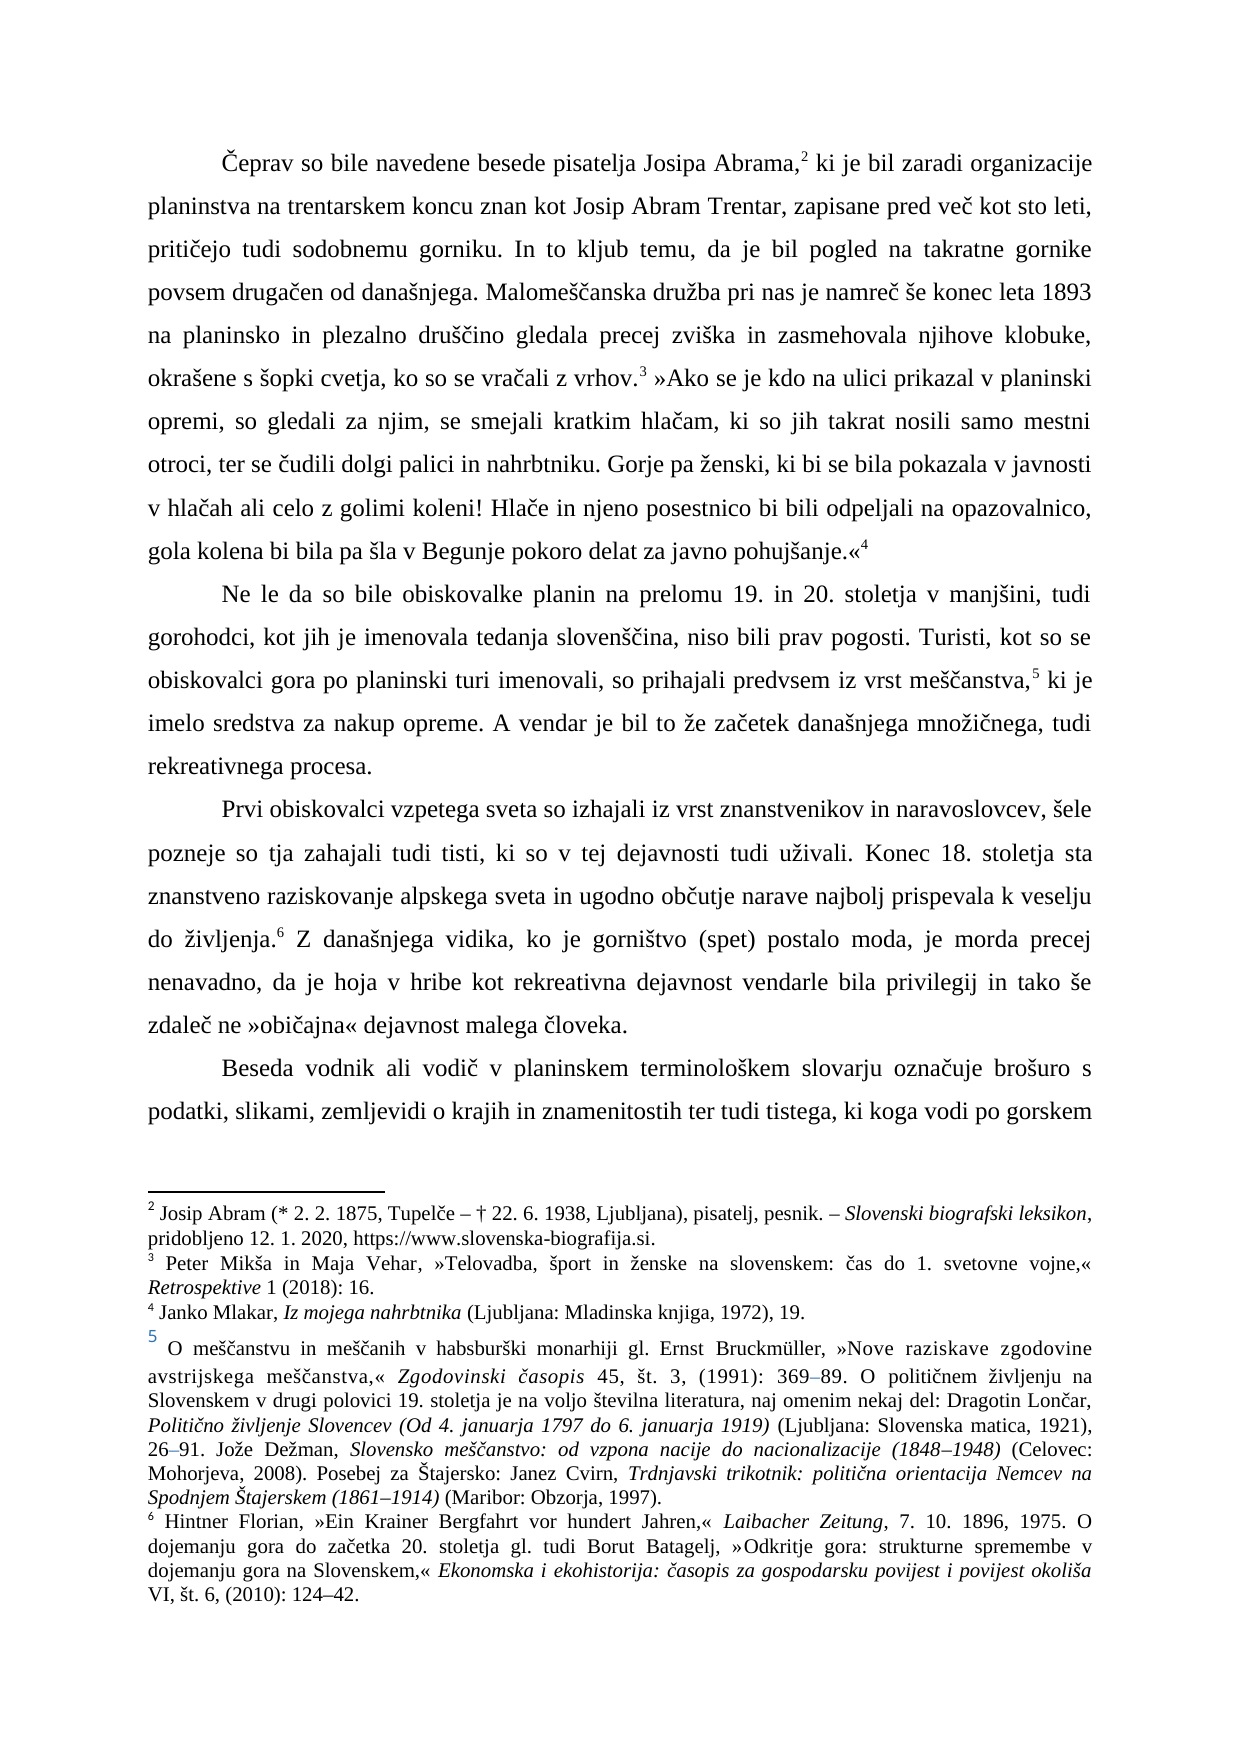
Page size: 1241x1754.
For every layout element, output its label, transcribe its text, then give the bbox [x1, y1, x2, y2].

text Ne le da so bile obiskovalke planin na prelomu 19. in 20. stoletja v manjšini, tudi gorohodci, kot jih je imenovala tedanja slovenščina, niso bili prav pogosti. Turisti, kot so se obiskovalci gora po planinski turi imenovali, so prihajali predvsem iz vrst meščanstva, ki je imelo sredstva za nakup opreme. A vendar je bil to že začetek današnjega množičnega, tudi rekreativnega procesa. [148, 579, 1093, 780]
text Čeprav so bile navedene besede pisatelja Josipa Abrama, ki je bil zaradi organizacije planinstva na trentarskem koncu znan kot Josip Abram Trentar, zapisane pred več kot sto leti, pritičejo tudi sodobnemu gorniku. In to kljub temu, da je bil pogled na takratne gornike povsem drugačen od današnjega. Malomeščanska družba pri nas je namreč še konec leta 1893 na planinsko in plezalno druščino gledala precej zviška in zasmehovala njihove klobuke, okrašene s šopki cvetja, ko so se vračali z vrhov. »Ako se je kdo na ulici prikazal v planinski opremi, so gledali za njim, se smejali kratkim hlačam, ki so jih takrat nosili samo mestni otroci, ter se čudili dolgi palici in nahrbtniku. Gorje pa ženski, ki bi se bila pokazala v javnosti v hlačah ali celo z golimi koleni! Hlače in njeno posestnico bi bili odpeljali na opazovalnico, gola kolena bi bila pa šla v Begunje pokoro delat za javno pohujšanje.« [148, 148, 1093, 564]
text Prvi obiskovalci vzpetega sveta so izhajali iz vrst znanstvenikov in naravoslovcev, šele pozneje so tja zahajali tudi tisti, ki so v tej dejavnosti tudi uživali. Konec 18. stoletja sta znanstveno raziskovanje alpskega sveta in ugodno občutje narave najbolj prispevala k veselju do življenja. Z današnjega vidika, ko je gorništvo (spet) postalo moda, je morda precej nenavadno, da je hoja v hribe kot rekreativna dejavnost vendarle bila privilegij in tako še zdaleč ne »običajna« dejavnost malega človeka. [148, 794, 1093, 1039]
text Beseda vodnik ali vodič v planinskem terminološkem slovarju označuje brošuro s podatki, slikami, zemljevidi o krajih in znamenitostih ter tudi tistega, ki koga vodi po gorskem svetu itd. V tem pomenu je v splošni rabi sicer pogostejša beseda vodič, vendar je za spremljevalca po gorskem svetu običajnejša raba izraza vodnik, kar se odraža denimo v nazivu poklica gorski vodnik, in ne gorski vodič. [148, 1053, 1093, 1125]
